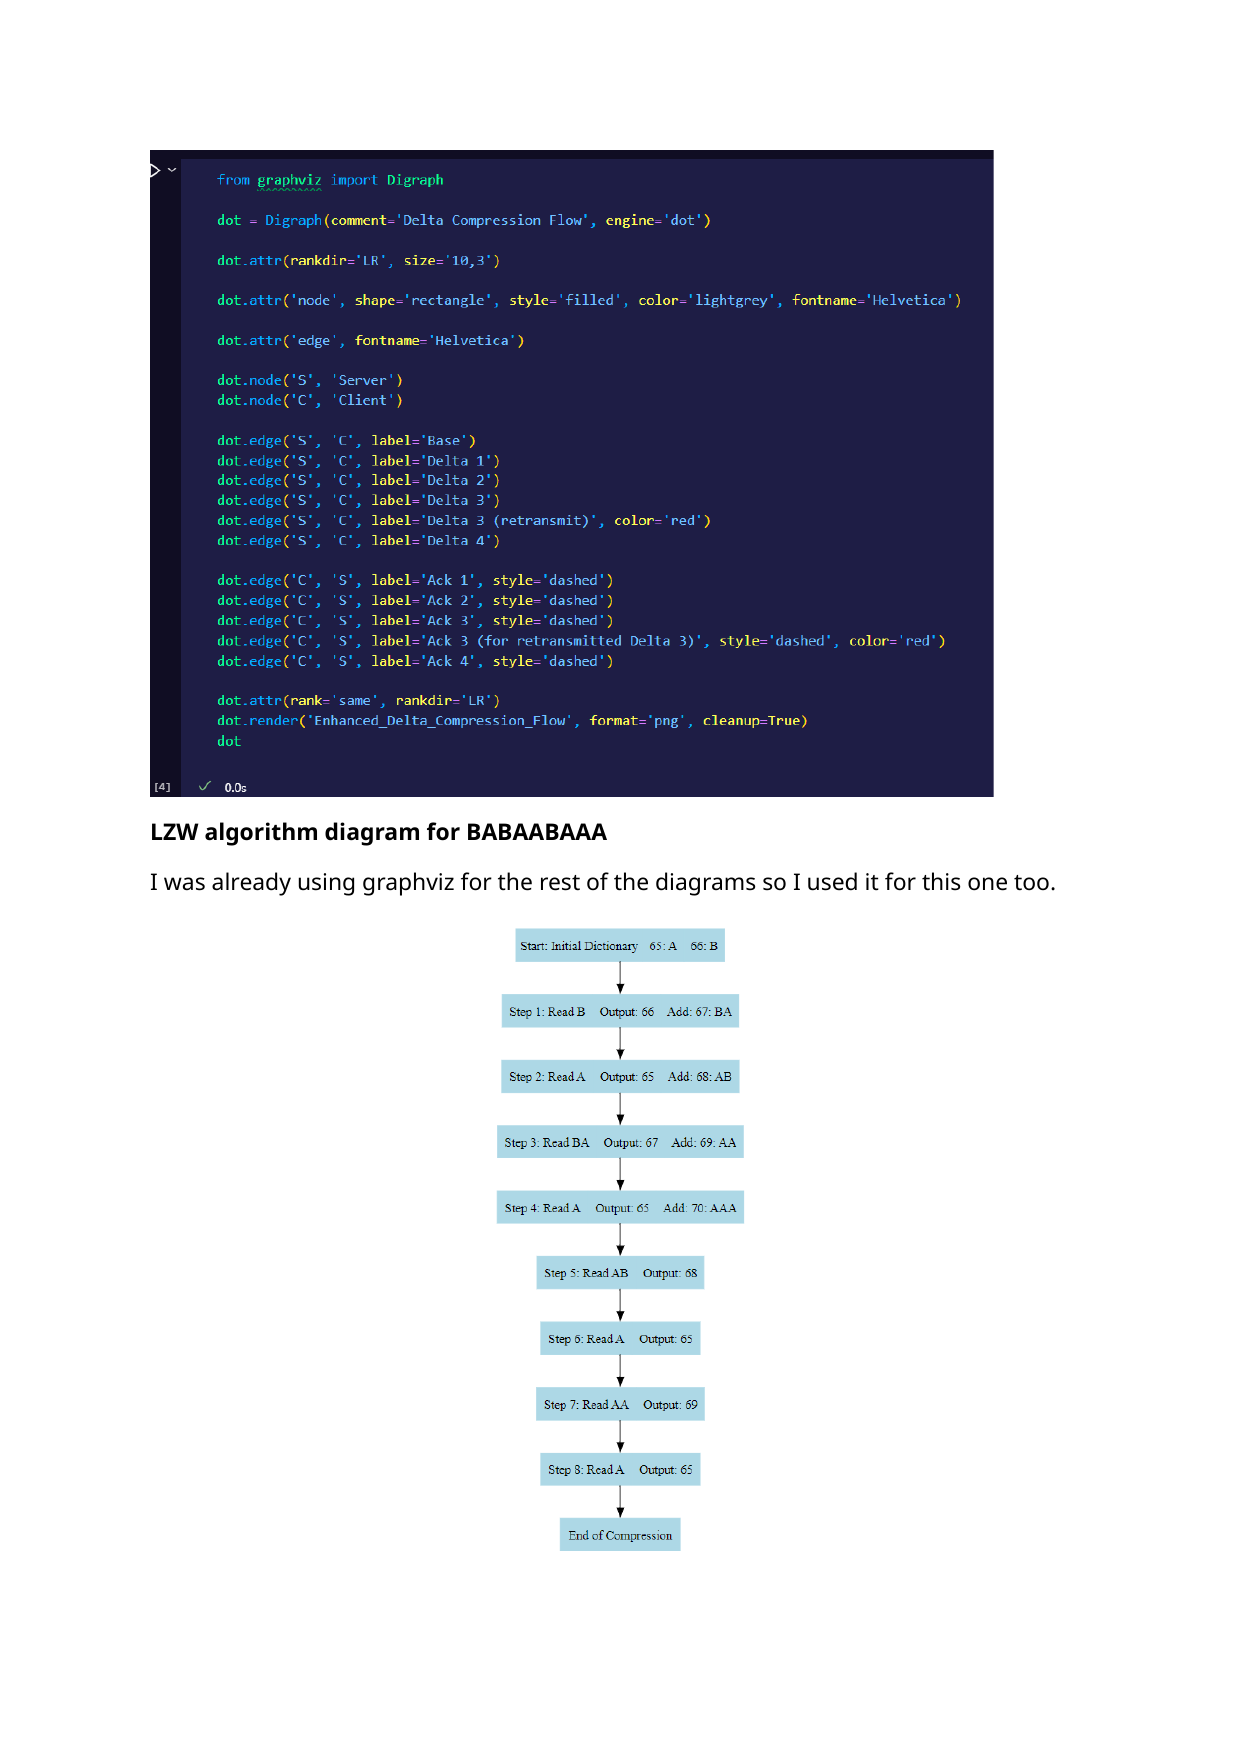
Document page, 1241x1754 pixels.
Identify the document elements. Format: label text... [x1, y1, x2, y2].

text LZW algorithm diagram for BABAABAAA [150, 816, 1090, 847]
text I was already using graphviz for the rest of the diagrams so I used it for this one too. [150, 866, 1090, 897]
picture [472, 916, 769, 1561]
picture [150, 150, 994, 797]
